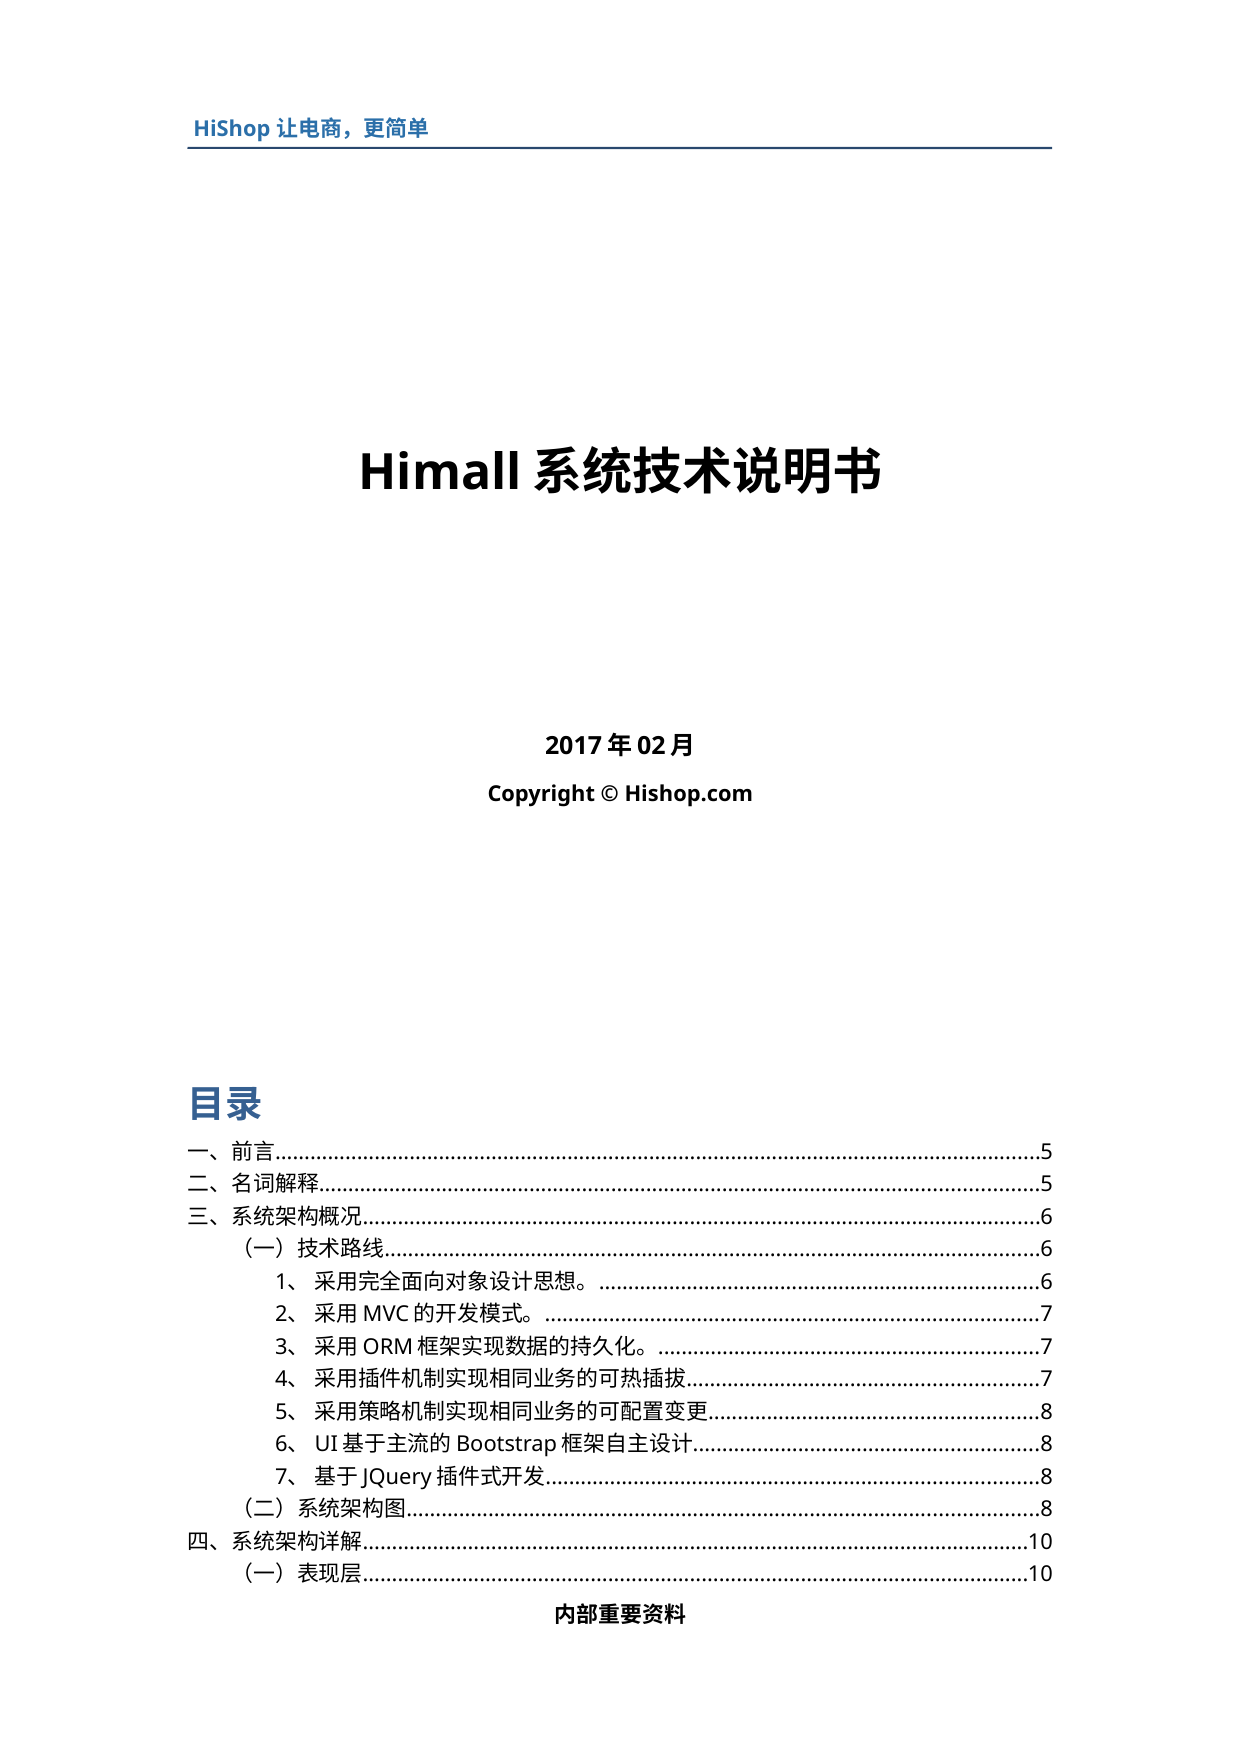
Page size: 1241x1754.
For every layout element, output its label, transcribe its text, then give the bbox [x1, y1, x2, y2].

text 一、前言 5 [187, 1134, 1053, 1166]
text 四、系统架构详解 10 [187, 1524, 1053, 1556]
text 6、 UI基于主流的Bootstrap框架自主设计 8 [275, 1426, 1053, 1459]
text 4、 采用插件机制实现相同业务的可热插拔 7 [275, 1361, 1053, 1394]
text 二、名词解释 5 [187, 1166, 1053, 1199]
text 5、 采用策略机制实现相同业务的可配置变更 8 [275, 1394, 1053, 1426]
text 2、 采用MVC的开发模式。 7 [275, 1296, 1053, 1329]
text 3、 采用ORM框架实现数据的持久化。 7 [275, 1329, 1053, 1361]
text （一）技术路线 6 [231, 1231, 1053, 1264]
text 目录 [187, 1069, 1053, 1134]
text Himall系统技术说明书 [187, 419, 1053, 516]
text （一）表现层 10 [231, 1556, 1053, 1589]
text 7、 基于JQuery插件式开发 8 [275, 1459, 1053, 1491]
text （二）系统架构图 8 [231, 1491, 1053, 1524]
text 2017年02月 [187, 711, 1053, 776]
text 1、 采用完全面向对象设计思想。 6 [275, 1264, 1053, 1296]
text 三、系统架构概况 6 [187, 1199, 1053, 1231]
text Copyright © Hishop.com [187, 776, 1053, 809]
